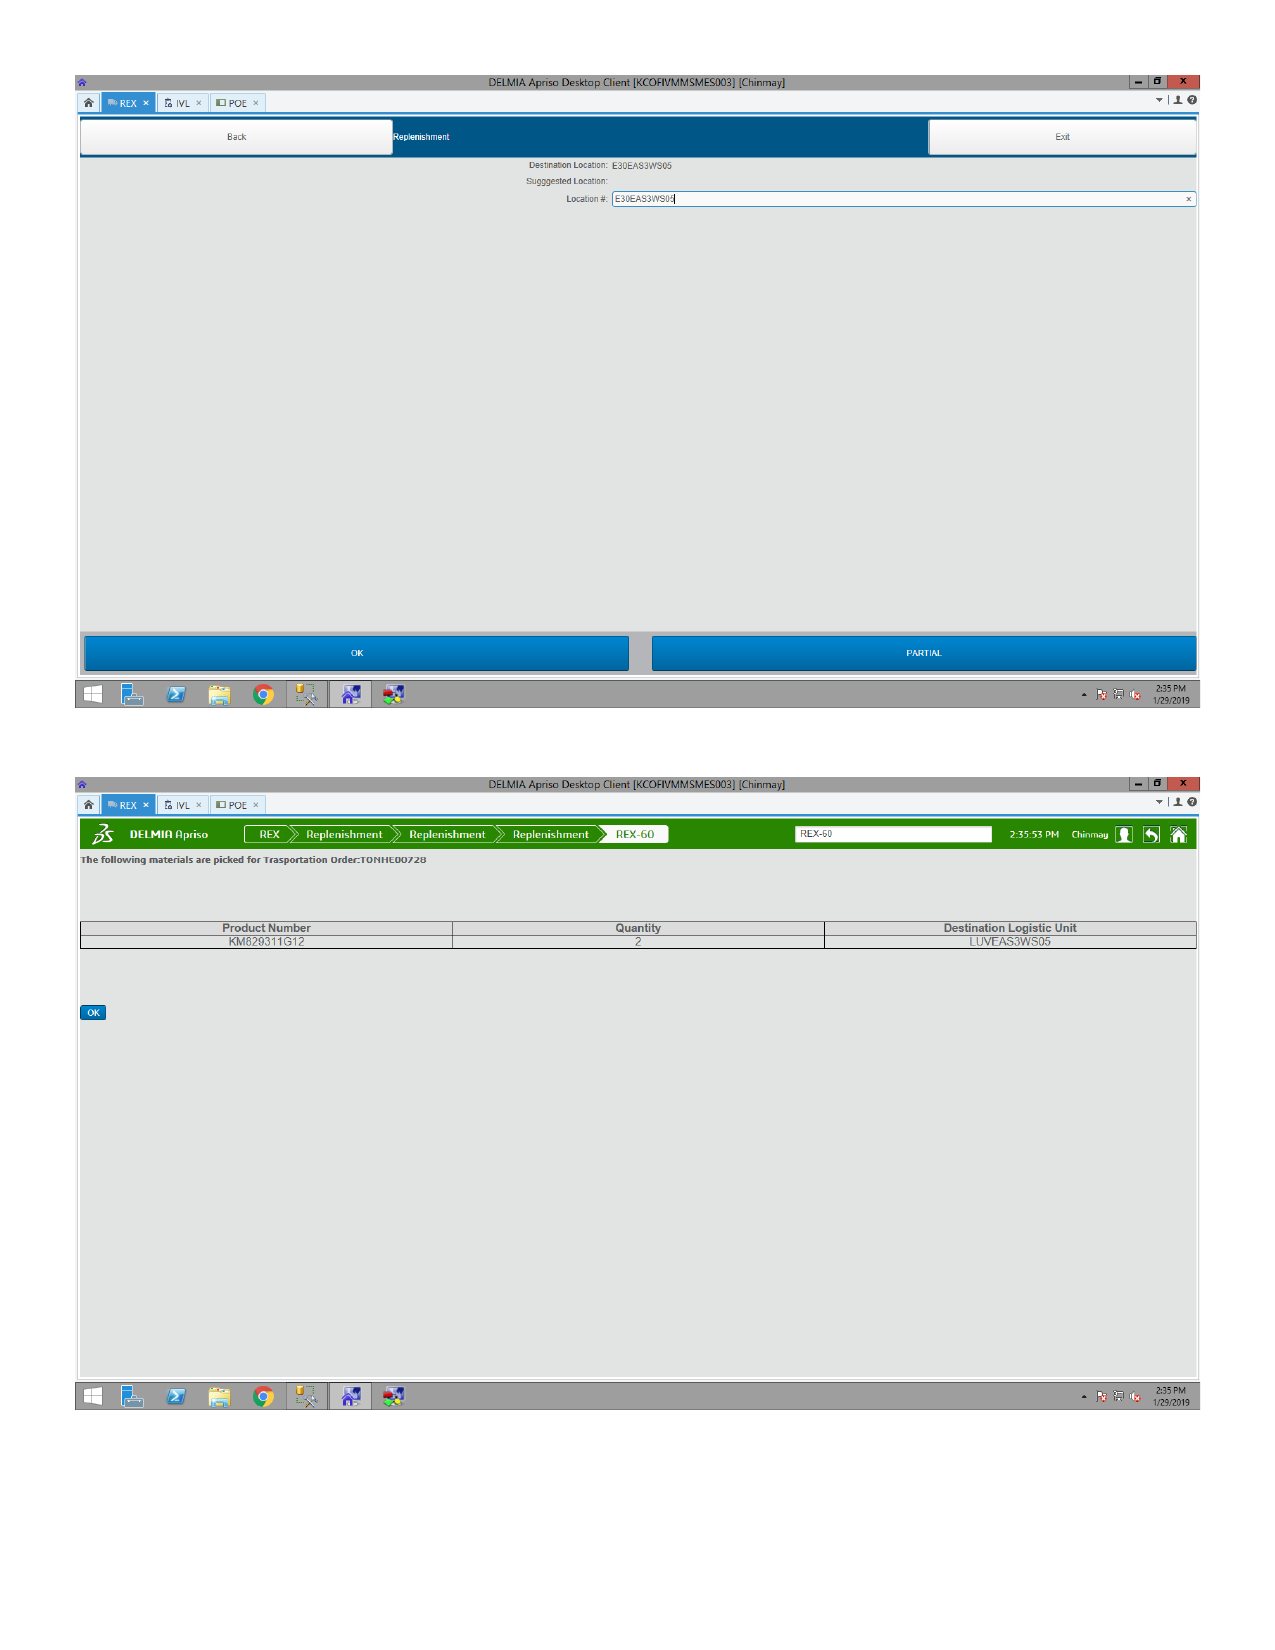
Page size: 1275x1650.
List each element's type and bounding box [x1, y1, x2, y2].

picture [75, 75, 1200, 708]
picture [75, 777, 1200, 1410]
